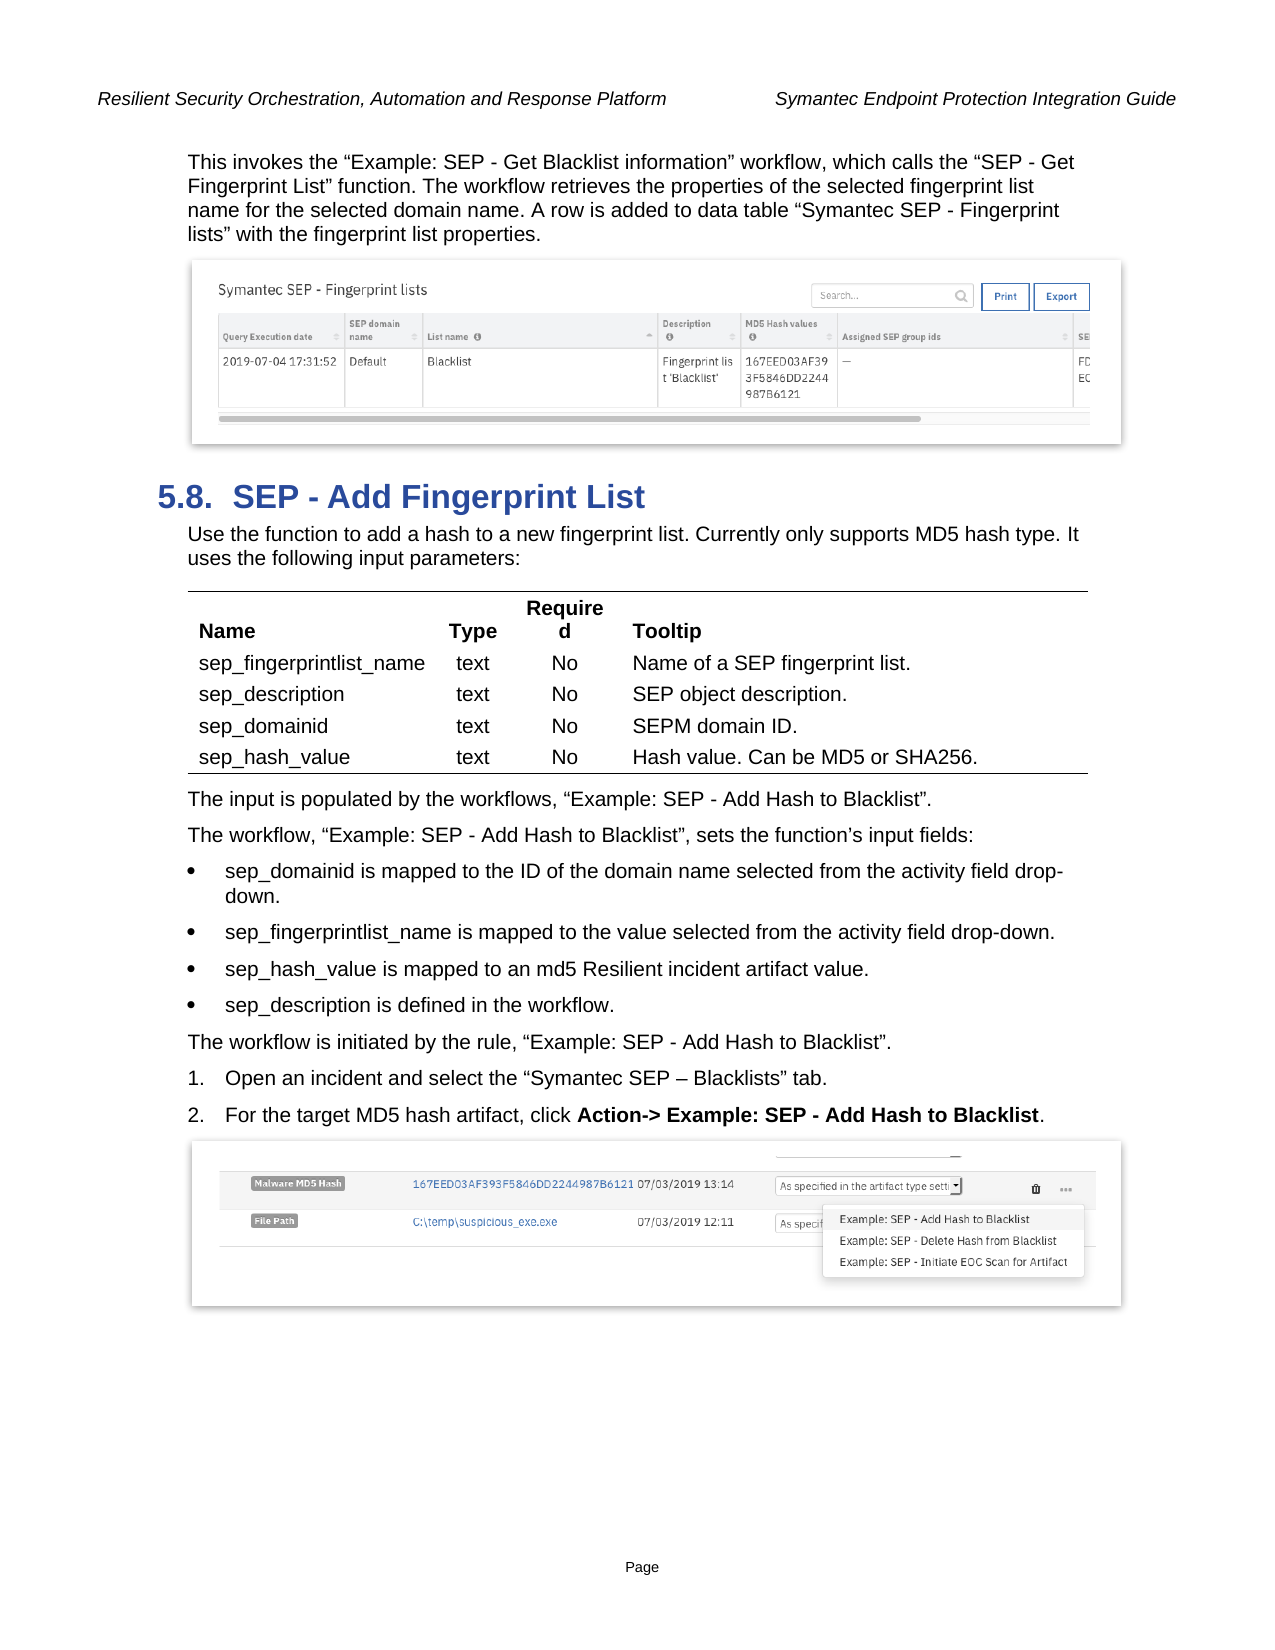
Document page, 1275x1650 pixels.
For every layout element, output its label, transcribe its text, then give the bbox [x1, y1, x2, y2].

text The workflow, “Example: SEP - Add Hash to Blacklist”, sets the function’s input fields: [187, 823, 1087, 847]
table_cell Name of a SEP fingerprint list. [621, 647, 1087, 678]
table_cell sep_domainid [188, 710, 437, 741]
text Use the function to add a hash to a new fingerprint list. Currently only supports MD5 hash type. It uses the following input parameters: [187, 522, 1087, 570]
table_cell No [508, 741, 621, 773]
list sep_fingerprintlist_name is mapped to the value selected from the activity field drop-down. [187, 920, 1087, 944]
list sep_domainid is mapped to the ID of the domain name selected from the activity field drop-down. [187, 859, 1087, 907]
table_cell text [437, 710, 508, 741]
table_cell sep_fingerprintlist_name [188, 647, 437, 678]
table_cell No [508, 710, 621, 741]
table_cell No [508, 679, 621, 710]
picture [206, 275, 1106, 429]
list For the target MD5 hash artifact, click Action-> Example: SEP - Add Hash to Blacklist. [187, 1102, 1087, 1126]
list Open an incident and select the “Symantec SEP – Blacklists” tab. [187, 1066, 1087, 1090]
table_cell sep_hash_value [188, 741, 437, 773]
text The workflow is initiated by the rule, “Example: SEP - Add Hash to Blacklist”. [187, 1029, 1087, 1053]
table_cell SEP object description. [621, 679, 1087, 710]
list sep_description is defined in the workflow. [187, 993, 1087, 1017]
table_cell SEPM domain ID. [621, 710, 1087, 741]
subtitle SEP - Add Fingerprint List [157, 477, 1087, 516]
table_cell text [437, 679, 508, 710]
list sep_hash_value is mapped to an md5 Resilient incident artifact value. [187, 956, 1087, 981]
table_cell sep_description [188, 679, 437, 710]
picture [206, 1156, 1106, 1291]
table_header Tooltip [621, 592, 1087, 647]
table_cell No [508, 647, 621, 678]
table_header Name [188, 592, 437, 647]
table_header Type [437, 592, 508, 647]
text The input is populated by the workflows, “Example: SEP - Add Hash to Blacklist”. [187, 786, 1087, 810]
table_cell Hash value. Can be MD5 or SHA256. [621, 741, 1087, 773]
table_cell text [437, 647, 508, 678]
table_cell text [437, 741, 508, 773]
text This invokes the “Example: SEP - Get Blacklist information” workflow, which calls the “SEP - Get Fingerprint List” function. The workflow retrieves the properties of the selected fingerprint list name for the selected domain name. A row is added to data table “Symantec SEP - Fingerprint lists” with the fingerprint list properties. [187, 150, 1087, 246]
table_header Required [508, 592, 621, 647]
